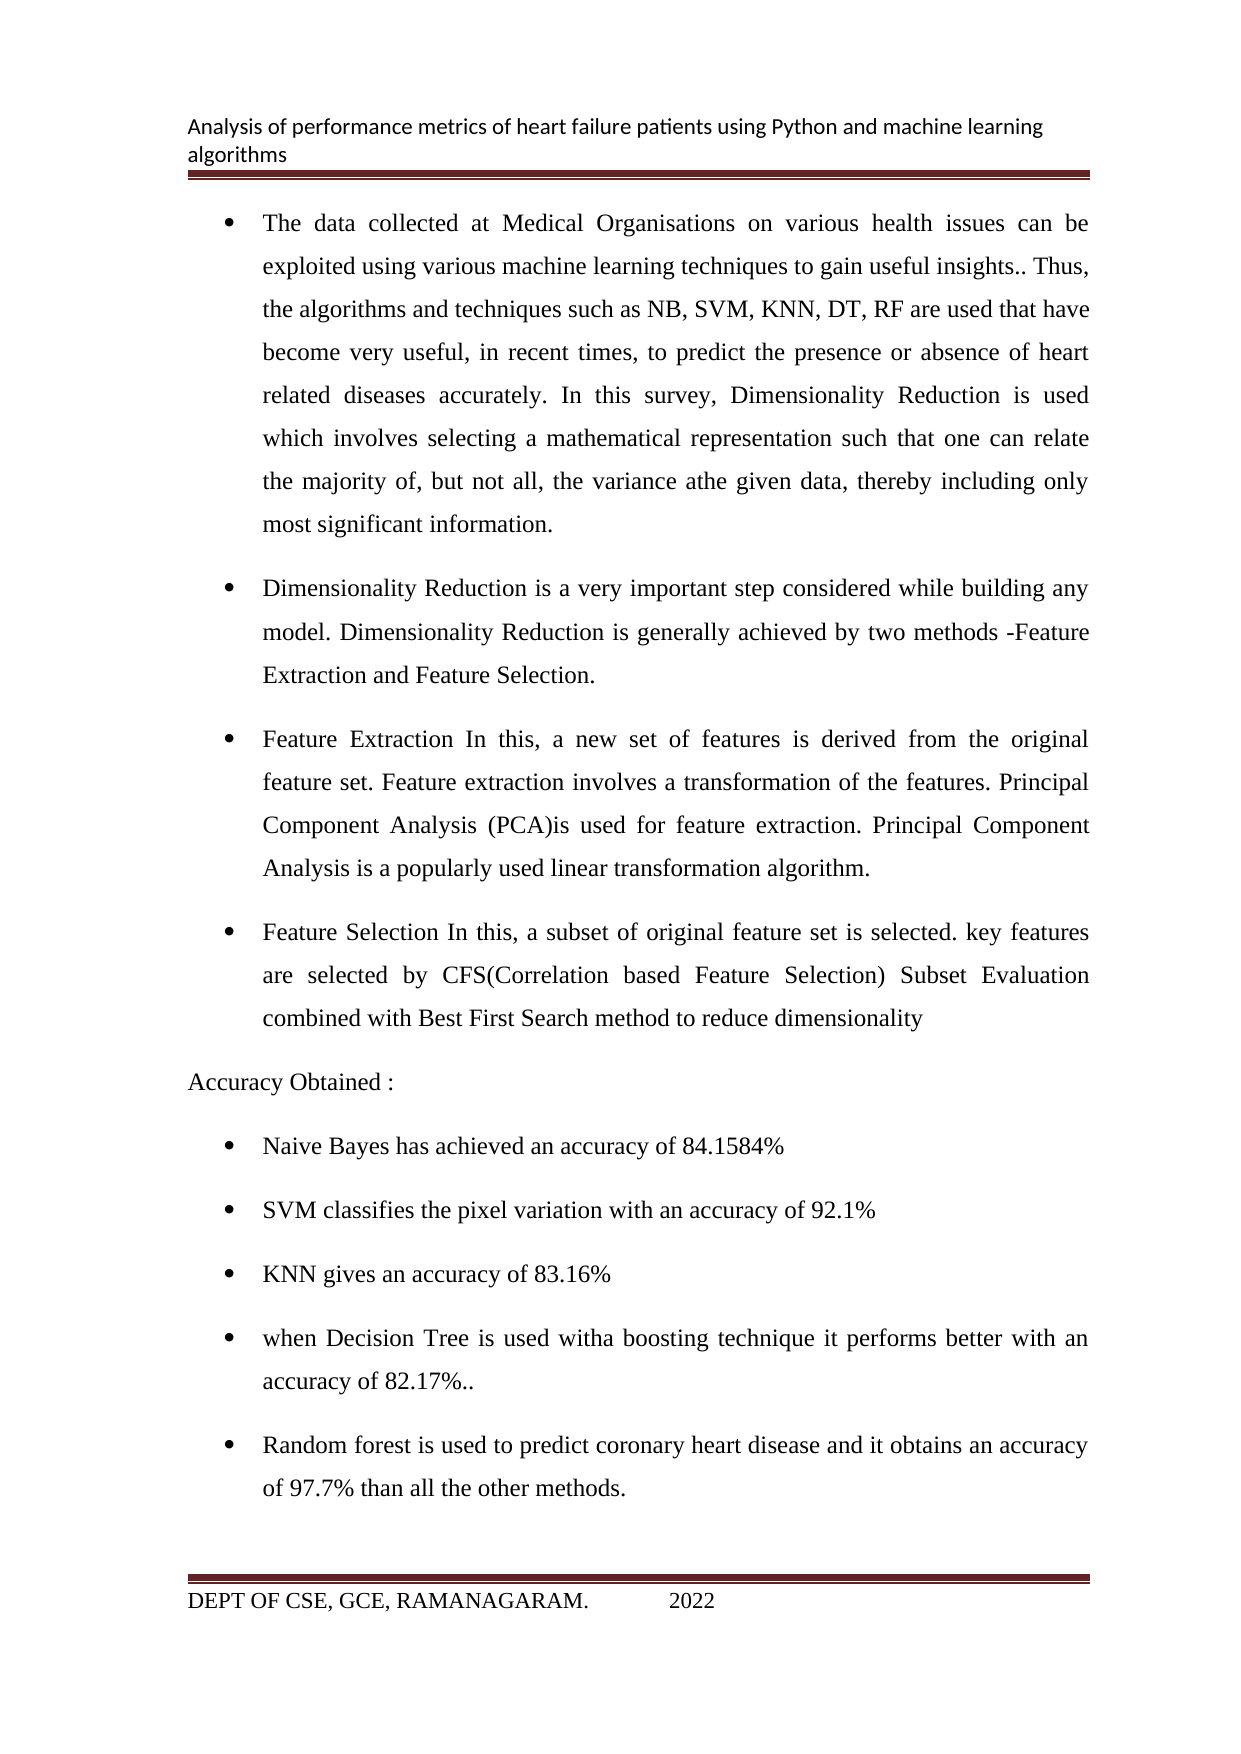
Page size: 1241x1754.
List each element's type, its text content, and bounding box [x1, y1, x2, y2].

list Feature Selection In this, a subset of original feature set is selected. key features are selected by CFS(Correlation based Feature Selection) Subset Evaluation combined with Best First Search method to reduce dimensionality [225, 917, 1090, 1032]
text Accuracy Obtained : [187, 1067, 1090, 1096]
list KNN gives an accuracy of 83.16% [225, 1259, 1090, 1288]
list SVM classifies the pixel variation with an accuracy of 92.1% [225, 1195, 1090, 1224]
list Random forest is used to predict coronary heart disease and it obtains an accuracy of 97.7% than all the other methods. [225, 1430, 1090, 1502]
list when Decision Tree is used witha boosting technique it performs better with an accuracy of 82.17%.. [225, 1323, 1090, 1395]
list Dimensionality Reduction is a very important step considered while building any model. Dimensionality Reduction is generally achieved by two methods -Feature Extraction and Feature Selection. [225, 573, 1090, 688]
list Feature Extraction In this, a new set of features is derived from the original feature set. Feature extraction involves a transformation of the features. Principal Component Analysis (PCA)is used for feature extraction. Principal Component Analysis is a popularly used linear transformation algorithm. [225, 724, 1090, 882]
list The data collected at Medical Organisations on various health issues can be exploited using various machine learning techniques to gain useful insights.. Thus, the algorithms and techniques such as NB, SVM, KNN, DT, RF are used that have become very useful, in recent times, to predict the presence or absence of heart related diseases accurately. In this survey, Dimensionality Reduction is used which involves selecting a mathematical representation such that one can relate the majority of, but not all, the variance athe given data, thereby including only most significant information. [225, 208, 1090, 538]
list Naive Bayes has achieved an accuracy of 84.1584% [225, 1131, 1090, 1160]
